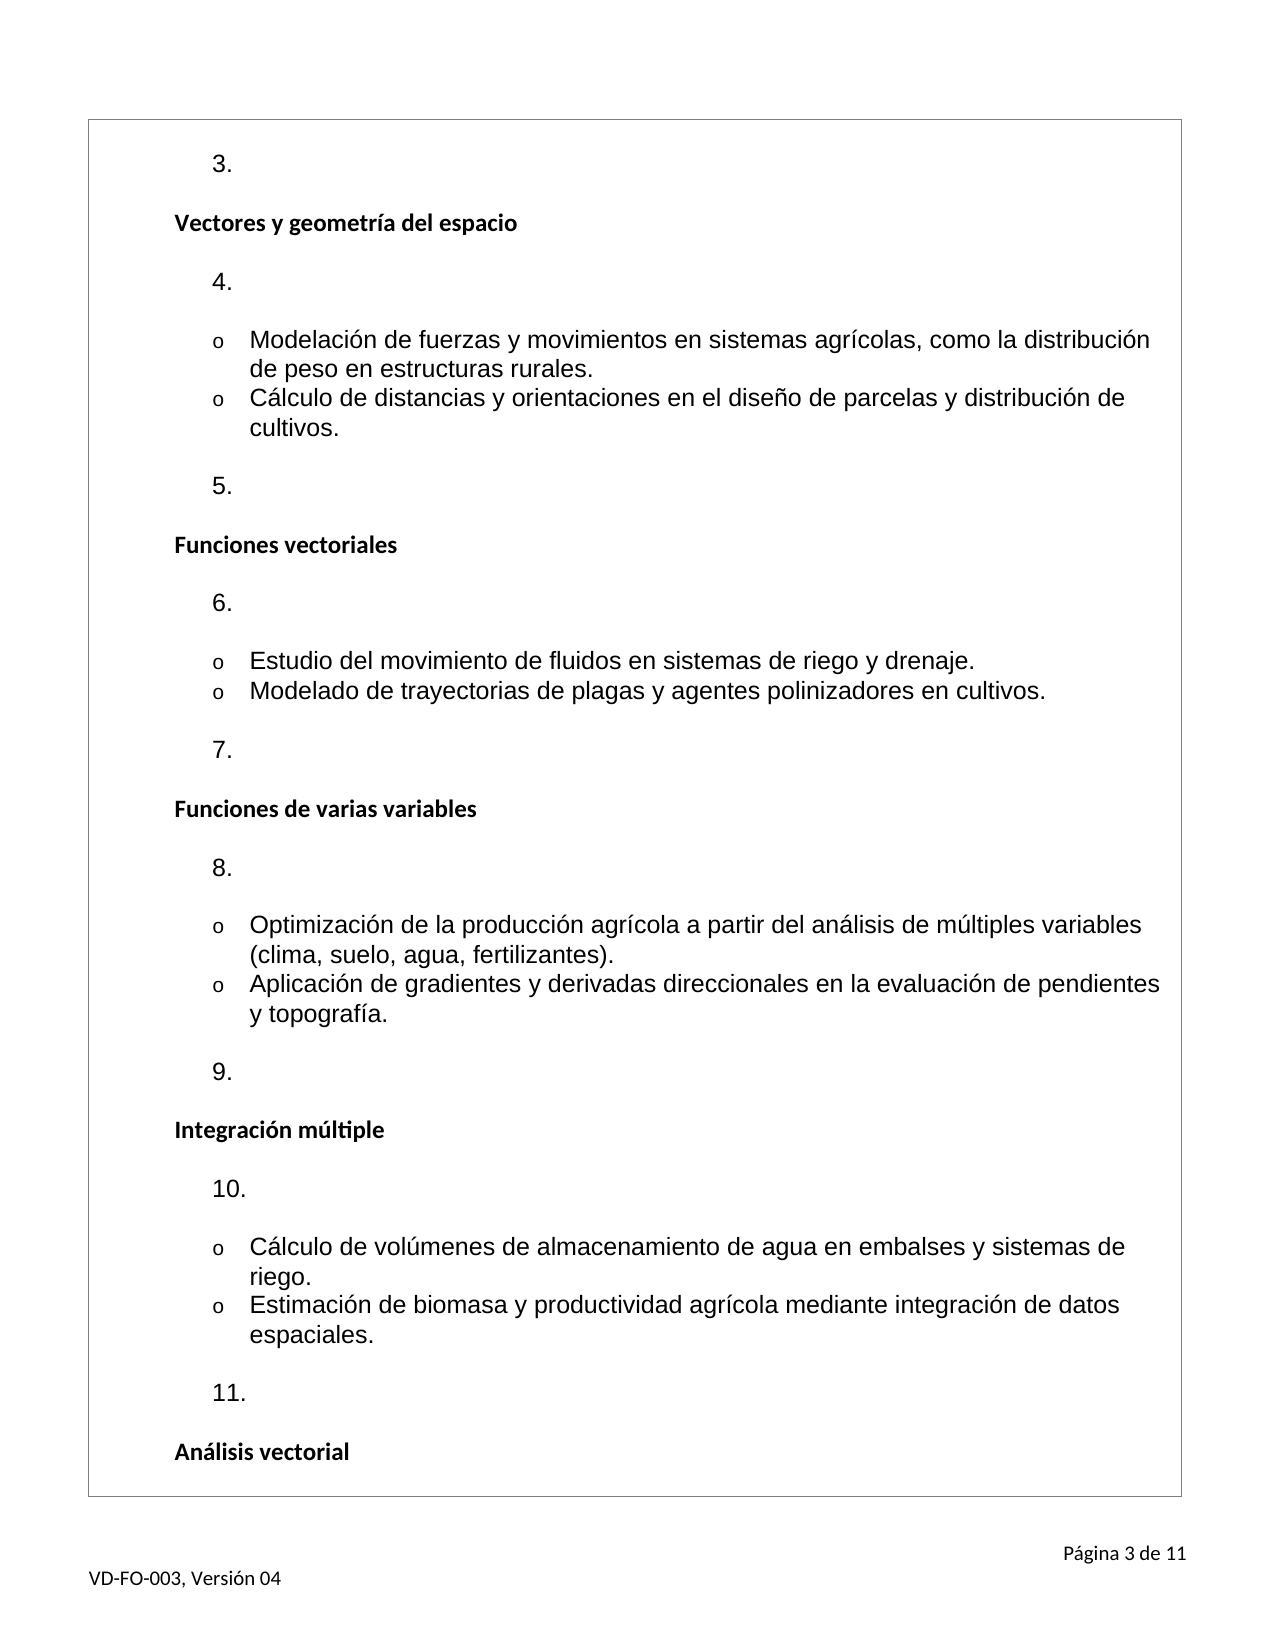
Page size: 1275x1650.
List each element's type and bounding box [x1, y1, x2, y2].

table_cell [89, 120, 1181, 1496]
